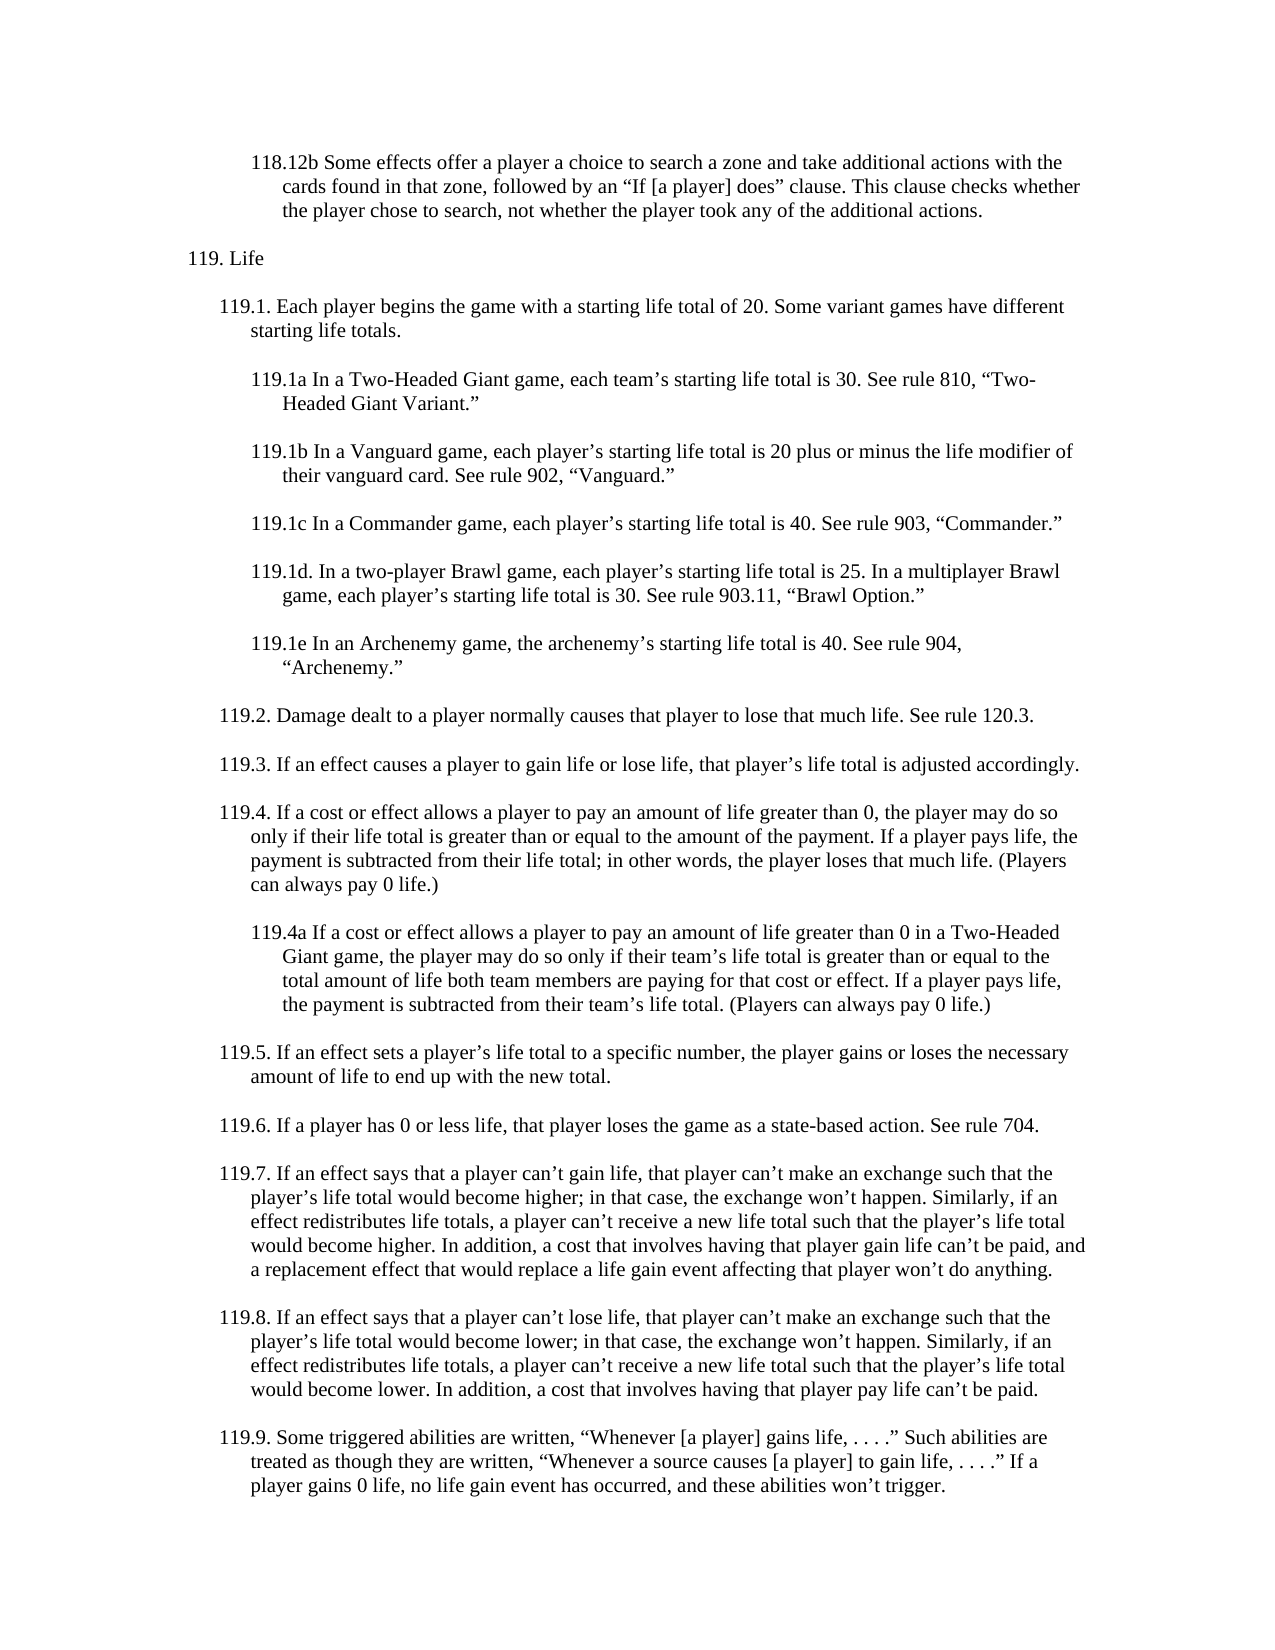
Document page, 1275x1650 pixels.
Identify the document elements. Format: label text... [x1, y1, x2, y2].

text 119.1. Each player begins the game with a starting life total of 20. Some variant games have different starting life totals. [219, 294, 1087, 342]
text 119.3. If an effect causes a player to gain life or lose life, that player’s life total is adjusted accordingly. [219, 752, 1087, 776]
text 119.6. If a player has 0 or less life, that player loses the game as a state-based action. See rule 704. [219, 1112, 1087, 1137]
text 119.2. Damage dealt to a player normally causes that player to lose that much life. See rule 120.3. [219, 703, 1087, 727]
text 119.1c In a Commander game, each player’s starting life total is 40. See rule 903, “Commander.” [251, 511, 1087, 535]
text 119.7. If an effect says that a player can’t gain life, that player can’t make an exchange such that the player’s life total would become higher; in that case, the exchange won’t happen. Similarly, if an effect redistributes life totals, a player can’t receive a new life total such that the player’s life total would become higher. In addition, a cost that involves having that player gain life can’t be paid, and a replacement effect that would replace a life gain event affecting that player won’t do anything. [219, 1161, 1087, 1281]
text 118.12b Some effects offer a player a choice to search a zone and take additional actions with the cards found in that zone, followed by an “If [a player] does” clause. This clause checks whether the player chose to search, not whether the player took any of the additional actions. [251, 150, 1087, 222]
text 119.4. If a cost or effect allows a player to pay an amount of life greater than 0, the player may do so only if their life total is greater than or equal to the amount of the payment. If a player pays life, the payment is subtracted from their life total; in other words, the player loses that much life. (Players can always pay 0 life.) [219, 800, 1087, 896]
text 119.1a In a Two-Headed Giant game, each team’s starting life total is 30. See rule 810, “Two-Headed Giant Variant.” [251, 367, 1087, 415]
text 119.4a If a cost or effect allows a player to pay an amount of life greater than 0 in a Two-Headed Giant game, the player may do so only if their team’s life total is greater than or equal to the total amount of life both team members are paying for that cost or effect. If a player pays life, the payment is subtracted from their team’s life total. (Players can always pay 0 life.) [251, 920, 1087, 1016]
text 119.1e In an Archenemy game, the archenemy’s starting life total is 40. See rule 904, “Archenemy.” [251, 631, 1087, 679]
text 119.8. If an effect says that a player can’t lose life, that player can’t make an exchange such that the player’s life total would become lower; in that case, the exchange won’t happen. Similarly, if an effect redistributes life totals, a player can’t receive a new life total such that the player’s life total would become lower. In addition, a cost that involves having that player pay life can’t be paid. [219, 1305, 1087, 1401]
text 119. Life [187, 246, 1087, 270]
text 119.1b In a Vanguard game, each player’s starting life total is 20 plus or minus the life modifier of their vanguard card. See rule 902, “Vanguard.” [251, 439, 1087, 487]
text 119.5. If an effect sets a player’s life total to a specific number, the player gains or loses the necessary amount of life to end up with the new total. [219, 1040, 1087, 1088]
text 119.1d. In a two-player Brawl game, each player’s starting life total is 25. In a multiplayer Brawl game, each player’s starting life total is 30. See rule 903.11, “Brawl Option.” [251, 559, 1087, 607]
text 119.9. Some triggered abilities are written, “Whenever [a player] gains life, . . . .” Such abilities are treated as though they are written, “Whenever a source causes [a player] to gain life, . . . .” If a player gains 0 life, no life gain event has occurred, and these abilities won’t trigger. [219, 1425, 1087, 1497]
